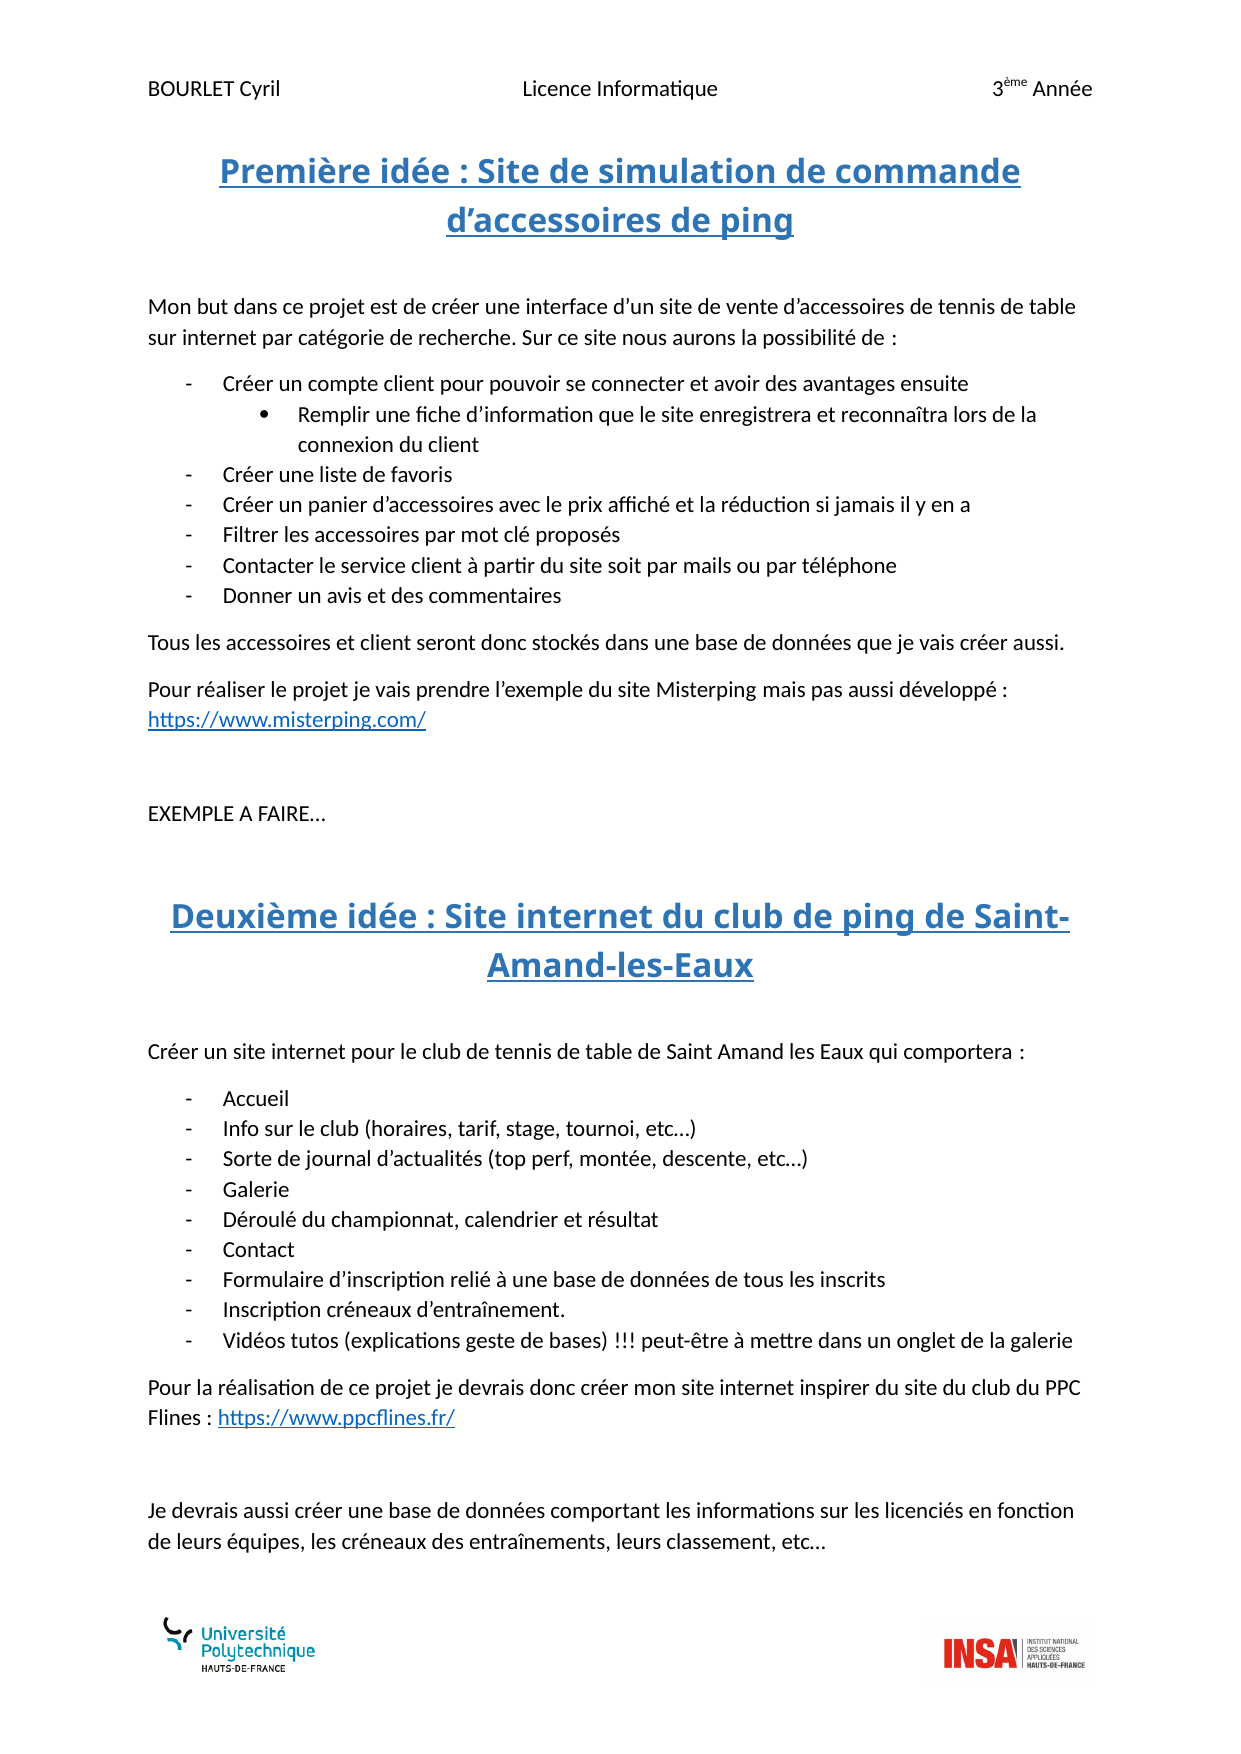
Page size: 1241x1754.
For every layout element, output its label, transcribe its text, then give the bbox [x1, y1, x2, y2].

text Pour réaliser le projet je vais prendre l’exemple du site Misterping mais pas aussi développé : https://www.misterping.com/ [148, 675, 1093, 733]
text EXEMPLE A FAIRE… [148, 799, 1093, 827]
list Déroulé du championnat, calendrier et résultat [185, 1205, 1093, 1233]
subtitle Première idée : Site de simulation de commande d’accessoires de ping [148, 148, 1093, 242]
text Tous les accessoires et client seront donc stockés dans une base de données que je vais créer aussi. [148, 628, 1093, 656]
list Créer un panier d’accessoires avec le prix affiché et la réduction si jamais il y en a [185, 490, 1093, 518]
subtitle Deuxième idée : Site internet du club de ping de Saint-Amand-les-Eaux [148, 892, 1093, 987]
list Inscription créneaux d’entraînement. [185, 1296, 1093, 1323]
picture [147, 1613, 388, 1681]
list Contact [185, 1235, 1093, 1263]
text Pour la réalisation de ce projet je devrais donc créer mon site internet inspirer du site du club du PPC Flines : https://www.ppcflines.fr/ [148, 1373, 1093, 1431]
list Remplir une fiche d’information que le site enregistrera et reconnaîtra lors de la connexion du client [260, 400, 1093, 458]
list Vidéos tutos (explications geste de bases) !!! peut-être à mettre dans un onglet de la galerie [185, 1326, 1093, 1354]
list Galerie [185, 1175, 1093, 1203]
text Mon but dans ce projet est de créer une interface d’un site de vente d’accessoires de tennis de table sur internet par catégorie de recherche. Sur ce site nous aurons la possibilité de : [148, 292, 1093, 351]
list Créer un compte client pour pouvoir se connecter et avoir des avantages ensuite [185, 369, 1093, 397]
list Formulaire d’inscription relié à une base de données de tous les inscrits [185, 1265, 1093, 1293]
list Créer une liste de favoris [185, 460, 1093, 488]
list Accueil [185, 1084, 1093, 1112]
list Sorte de journal d’actualités (top perf, montée, descente, etc…) [185, 1144, 1093, 1172]
list Contacter le service client à partir du site soit par mails ou par téléphone [185, 551, 1093, 579]
list Info sur le club (horaires, tarif, stage, tournoi, etc…) [185, 1114, 1093, 1142]
text Je devrais aussi créer une base de données comportant les informations sur les licenciés en fonction de leurs équipes, les créneaux des entraînements, leurs classement, etc… [148, 1497, 1093, 1555]
list Filtrer les accessoires par mot clé proposés [185, 521, 1093, 548]
text Créer un site internet pour le club de tennis de table de Saint Amand les Eaux qui comportera : [148, 1037, 1093, 1065]
list Donner un avis et des commentaires [185, 581, 1093, 609]
picture [922, 1617, 1093, 1681]
